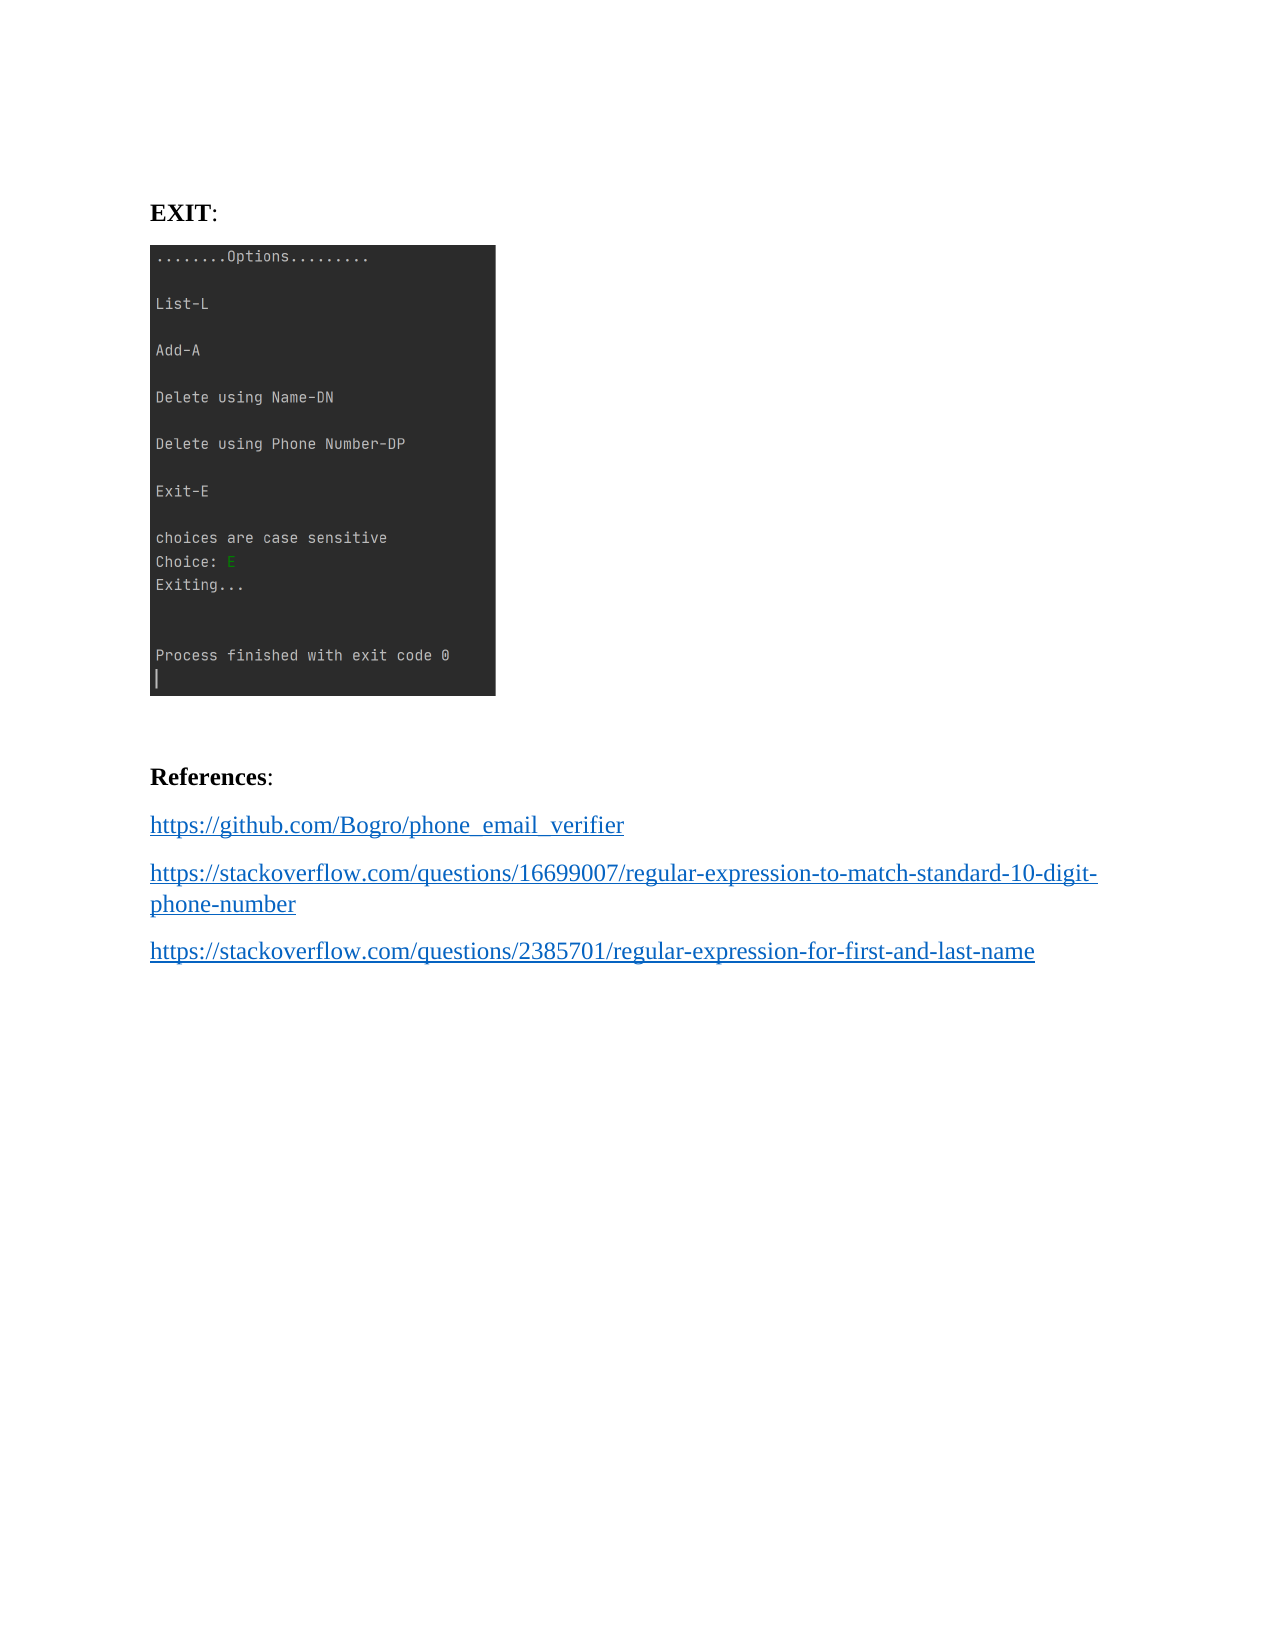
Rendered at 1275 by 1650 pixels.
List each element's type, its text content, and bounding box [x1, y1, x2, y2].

text EXIT: [150, 198, 1125, 226]
text https://stackoverflow.com/questions/2385701/regular-expression-for-first-and-last-name [150, 936, 1125, 965]
text https://stackoverflow.com/questions/16699007/regular-expression-to-match-standard-10-digit-phone-number [150, 858, 1125, 917]
text https://github.com/Bogro/phone_email_verifier [150, 810, 1125, 839]
text References: [150, 762, 1125, 791]
picture [150, 245, 496, 696]
